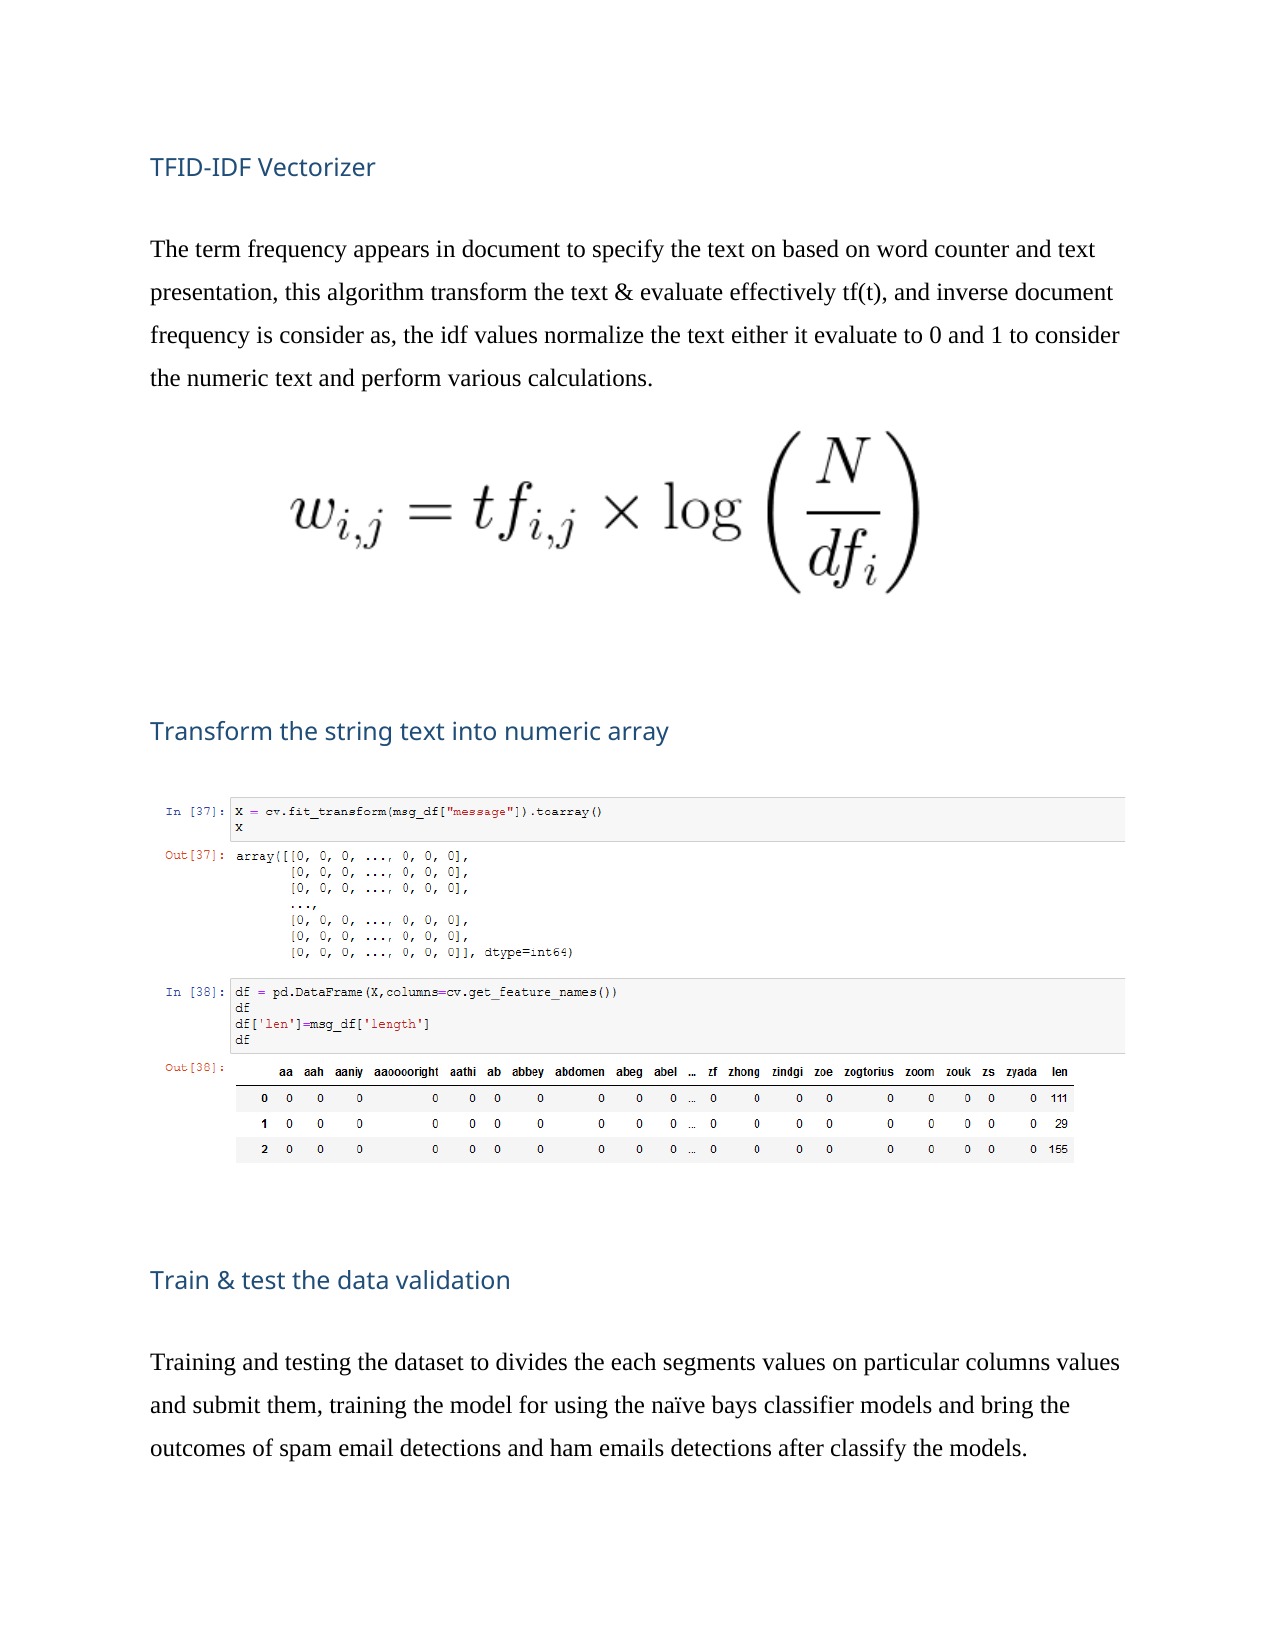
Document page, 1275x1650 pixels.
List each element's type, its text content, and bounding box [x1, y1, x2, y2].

picture [150, 797, 1125, 1168]
picture [200, 423, 990, 623]
subtitle TFID-IDF Vectorizer [150, 150, 1125, 184]
subtitle Transform the string text into numeric array [150, 714, 1125, 748]
subtitle Train & test the data validation [150, 1263, 1125, 1297]
text Training and testing the dataset to divides the each segments values on particular columns values and submit them, training the model for using the naïve bays classifier models and bring the outcomes of spam email detections and ham emails detections after classify the models. [150, 1347, 1125, 1462]
text The term frequency appears in document to specify the text on based on word counter and text presentation, this algorithm transform the text & evaluate effectively tf(t), and inverse document frequency is consider as, the idf values normalize the text either it evaluate to 0 and 1 to consider the numeric text and perform various calculations. [150, 234, 1125, 392]
